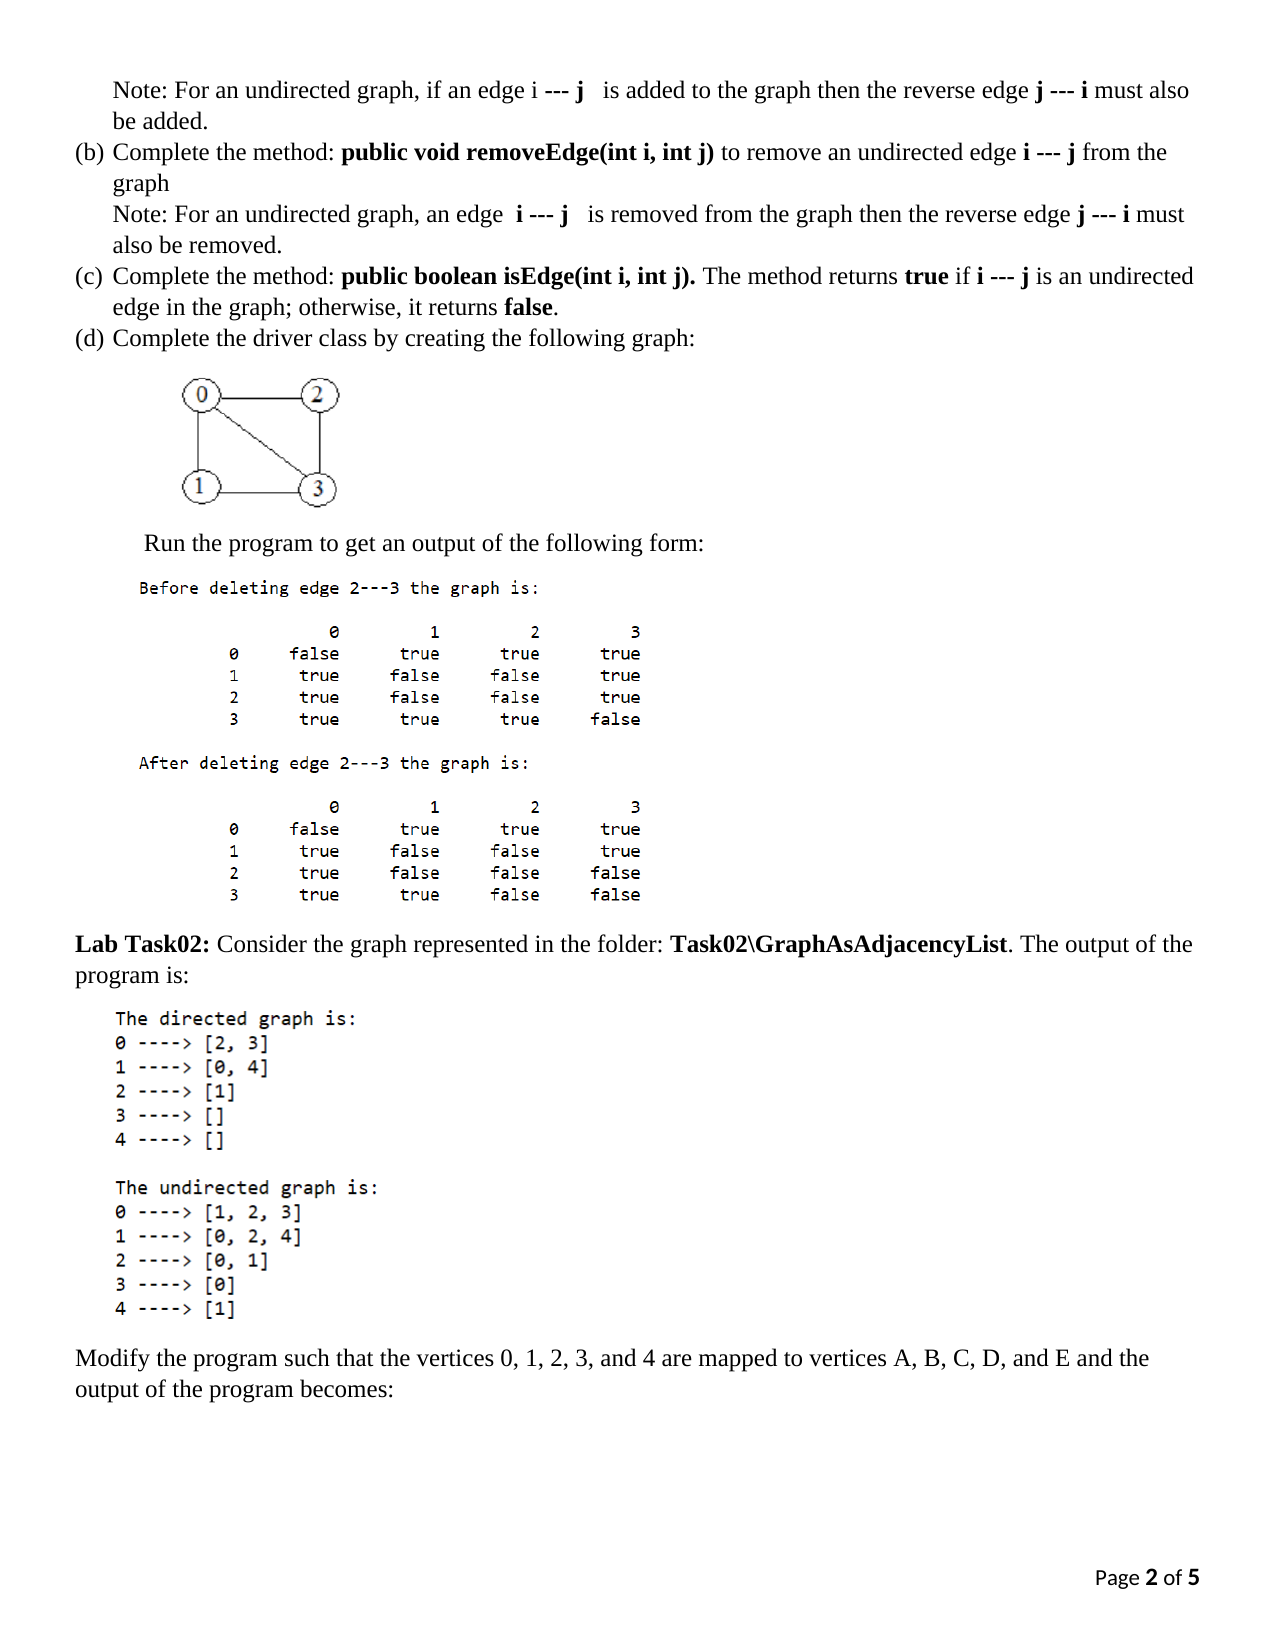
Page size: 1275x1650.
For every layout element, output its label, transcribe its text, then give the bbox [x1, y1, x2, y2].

list Complete the method: public void removeEdge(int i, int j) to remove an undirected edge i --- j from the graph [75, 137, 1200, 197]
picture [106, 1007, 388, 1325]
list Complete the driver class by creating the following graph: [75, 323, 1200, 352]
text Lab Task02: Consider the graph represented in the folder: Task02\GraphAsAdjacencyList. The output of the program is: [75, 929, 1200, 989]
list Complete the method: public boolean isEdge(int i, int j). The method returns true if i --- j is an undirected edge in the graph; otherwise, it returns false. [75, 261, 1200, 321]
list Note: For an undirected graph, if an edge i --- j is added to the graph then the reverse edge j --- i must also be added. [112, 75, 1200, 135]
text Modify the program such that the vertices 0, 1, 2, 3, and 4 are mapped to vertices A, B, C, D, and E and the output of the program becomes: [75, 1343, 1200, 1403]
picture [173, 371, 344, 510]
picture [131, 576, 651, 911]
list Note: For an undirected graph, an edge i --- j is removed from the graph then the reverse edge j --- i must also be removed. [112, 199, 1200, 259]
text Run the program to get an output of the following form: [75, 528, 1200, 557]
